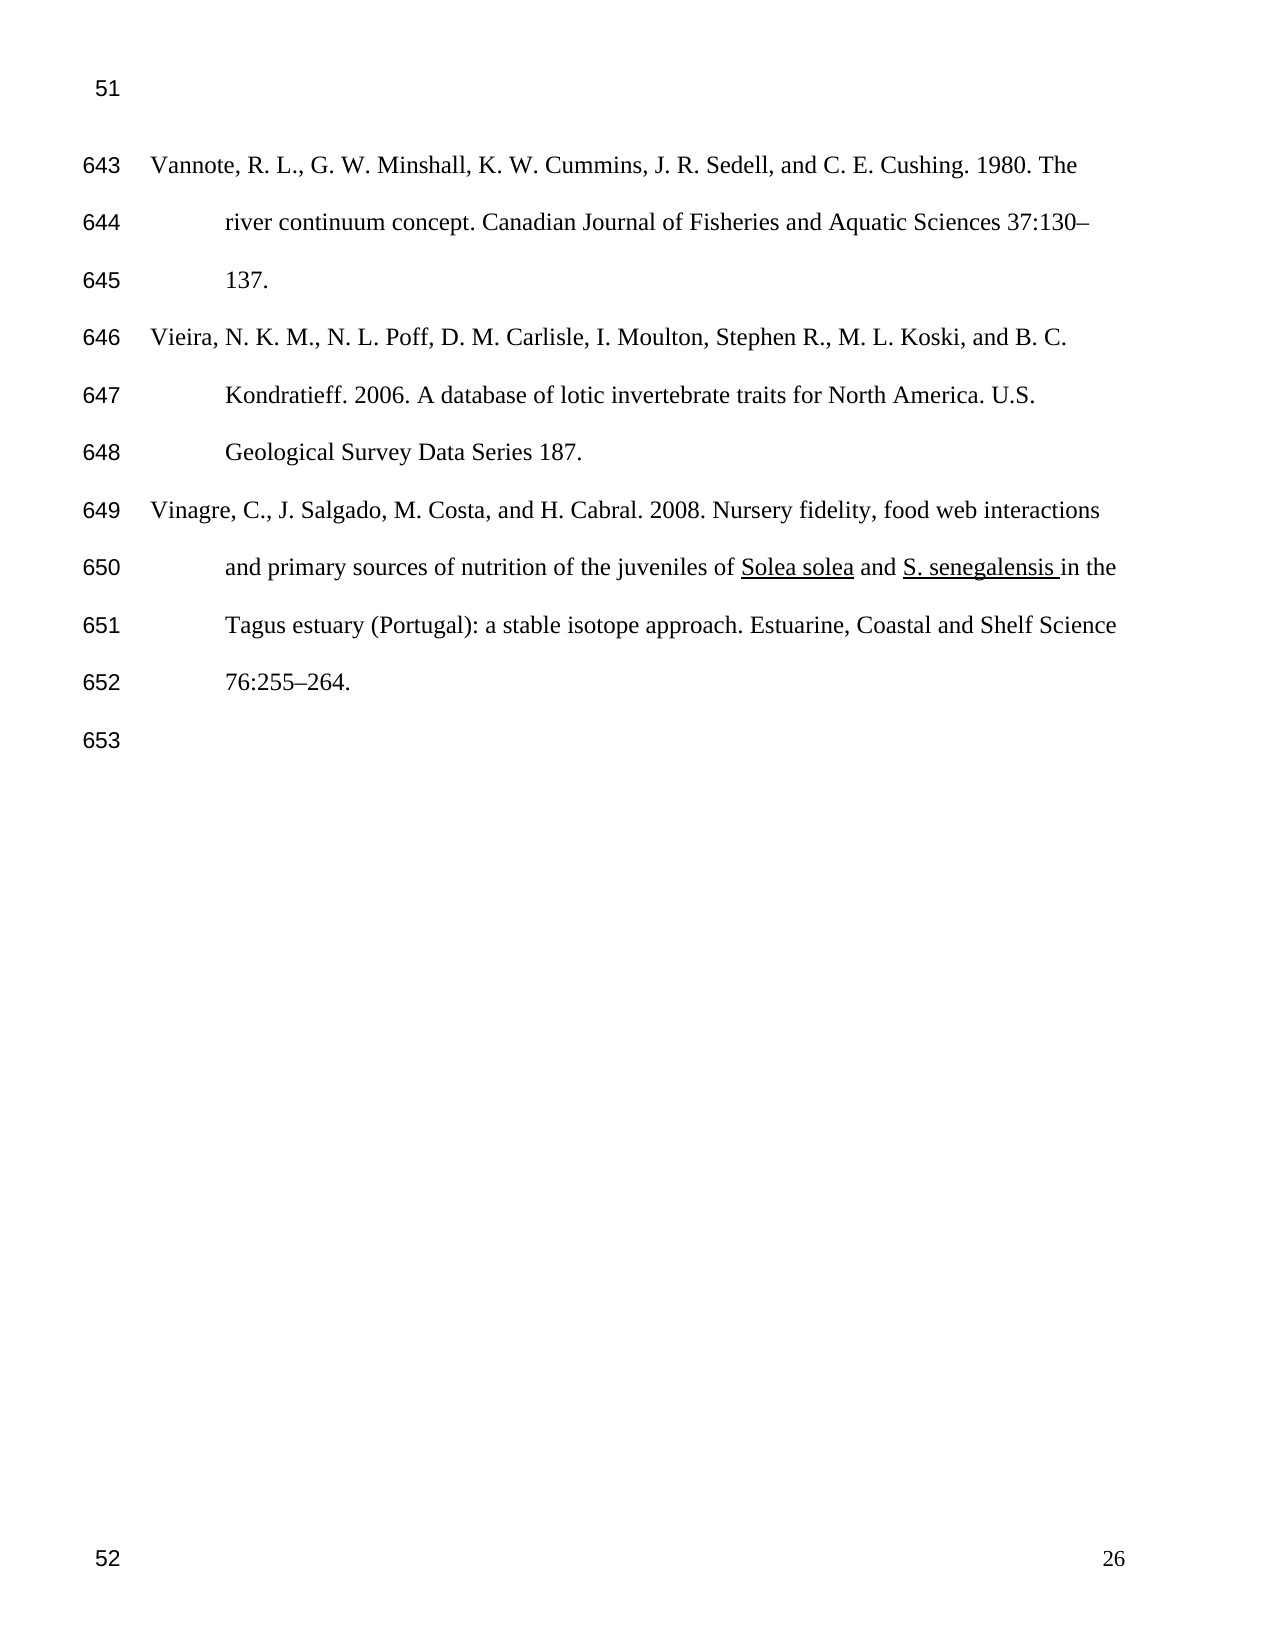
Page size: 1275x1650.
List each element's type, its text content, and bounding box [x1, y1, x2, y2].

text Vinagre, C., J. Salgado, M. Costa, and H. Cabral. 2008. Nursery fidelity, food web interactions and primary sources of nutrition of the juveniles of Solea solea and S. senegalensis in the Tagus estuary (Portugal): a stable isotope approach. Estuarine, Coastal and Shelf Science 76:255–264. [150, 495, 1125, 696]
text Vieira, N. K. M., N. L. Poff, D. M. Carlisle, I. Moulton, Stephen R., M. L. Koski, and B. C. Kondratieff. 2006. A database of lotic invertebrate traits for North America. U.S. Geological Survey Data Series 187. [150, 322, 1125, 466]
text Vannote, R. L., G. W. Minshall, K. W. Cummins, J. R. Sedell, and C. E. Cushing. 1980. The river continuum concept. Canadian Journal of Fisheries and Aquatic Sciences 37:130–137. [150, 150, 1125, 294]
